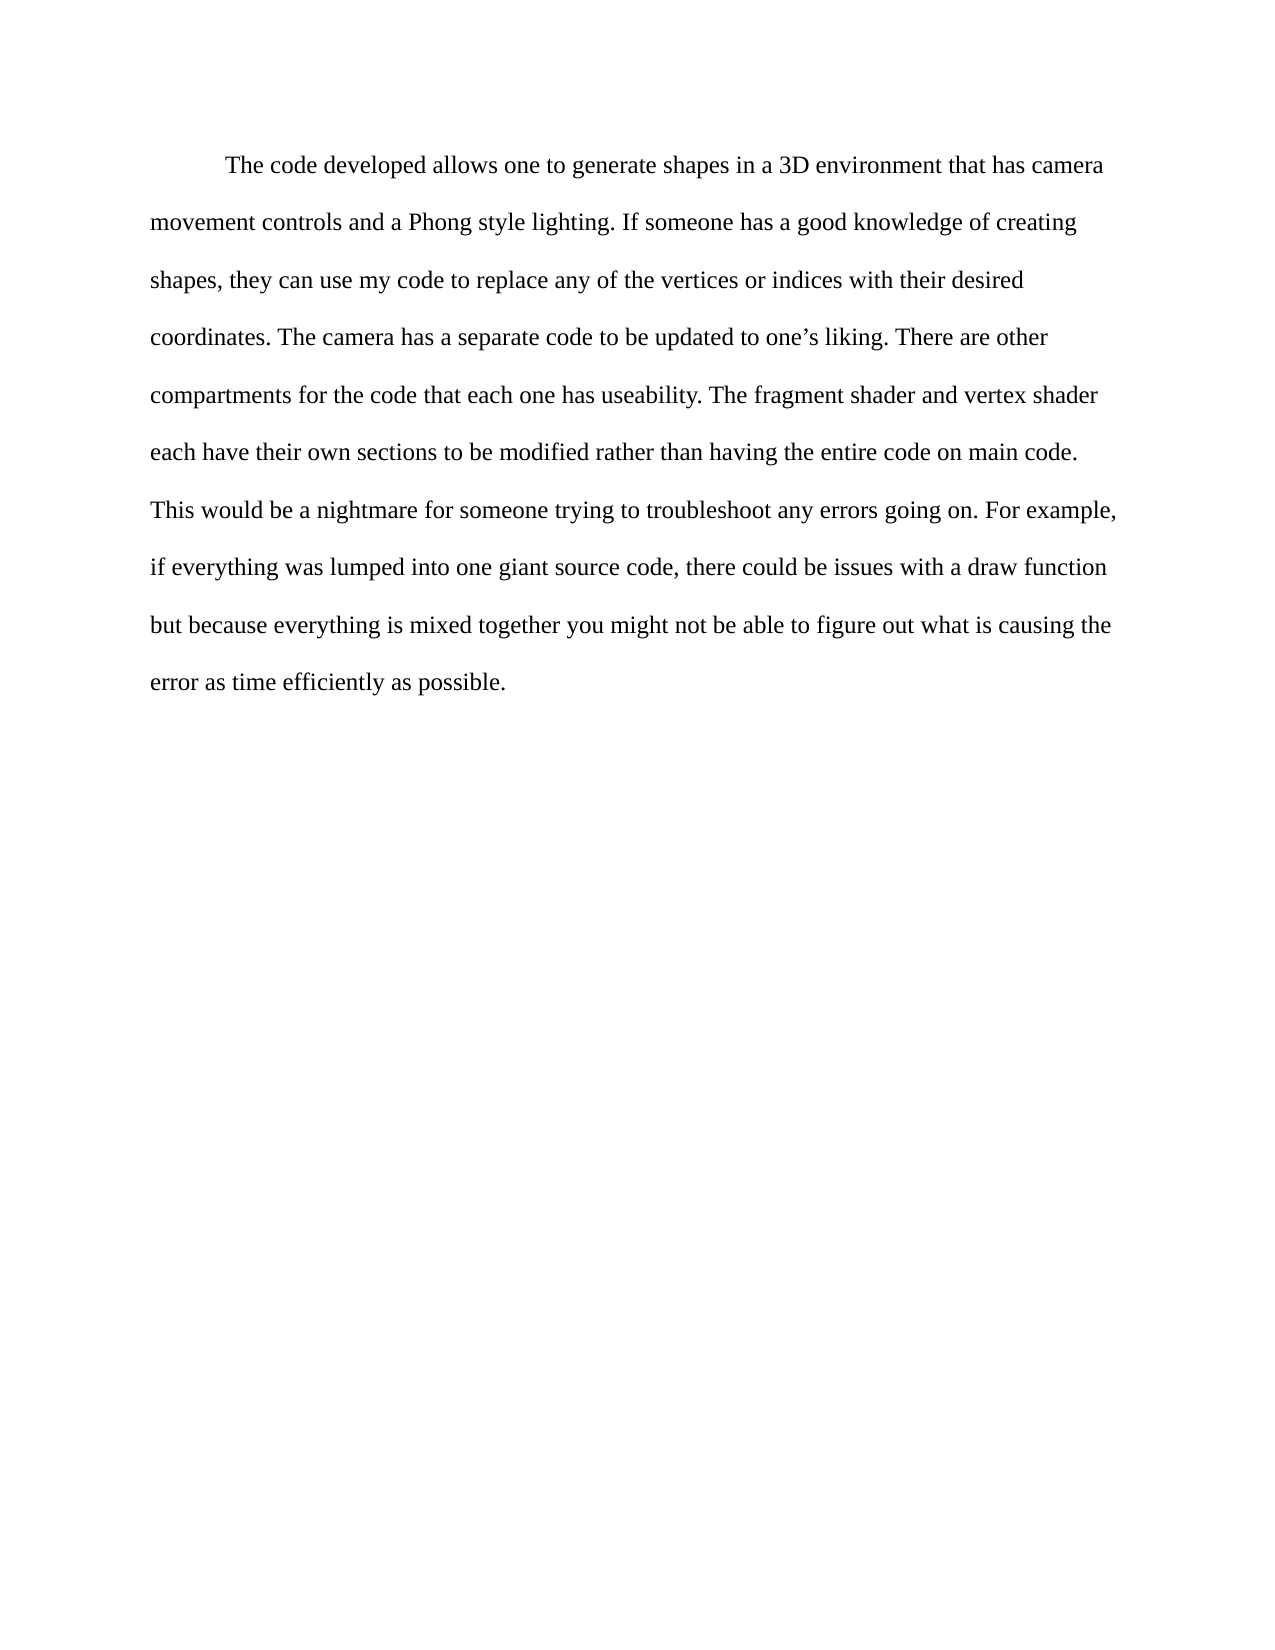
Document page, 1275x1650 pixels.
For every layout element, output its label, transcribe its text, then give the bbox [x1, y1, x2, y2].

text The code developed allows one to generate shapes in a 3D environment that has camera movement controls and a Phong style lighting. If someone has a good knowledge of creating shapes, they can use my code to replace any of the vertices or indices with their desired coordinates. The camera has a separate code to be updated to one’s liking. There are other compartments for the code that each one has useability. The fragment shader and vertex shader each have their own sections to be modified rather than having the entire code on main code. This would be a nightmare for someone trying to troubleshoot any errors going on. For example, if everything was lumped into one giant source code, there could be issues with a draw function but because everything is mixed together you might not be able to figure out what is causing the error as time efficiently as possible. [150, 150, 1125, 696]
